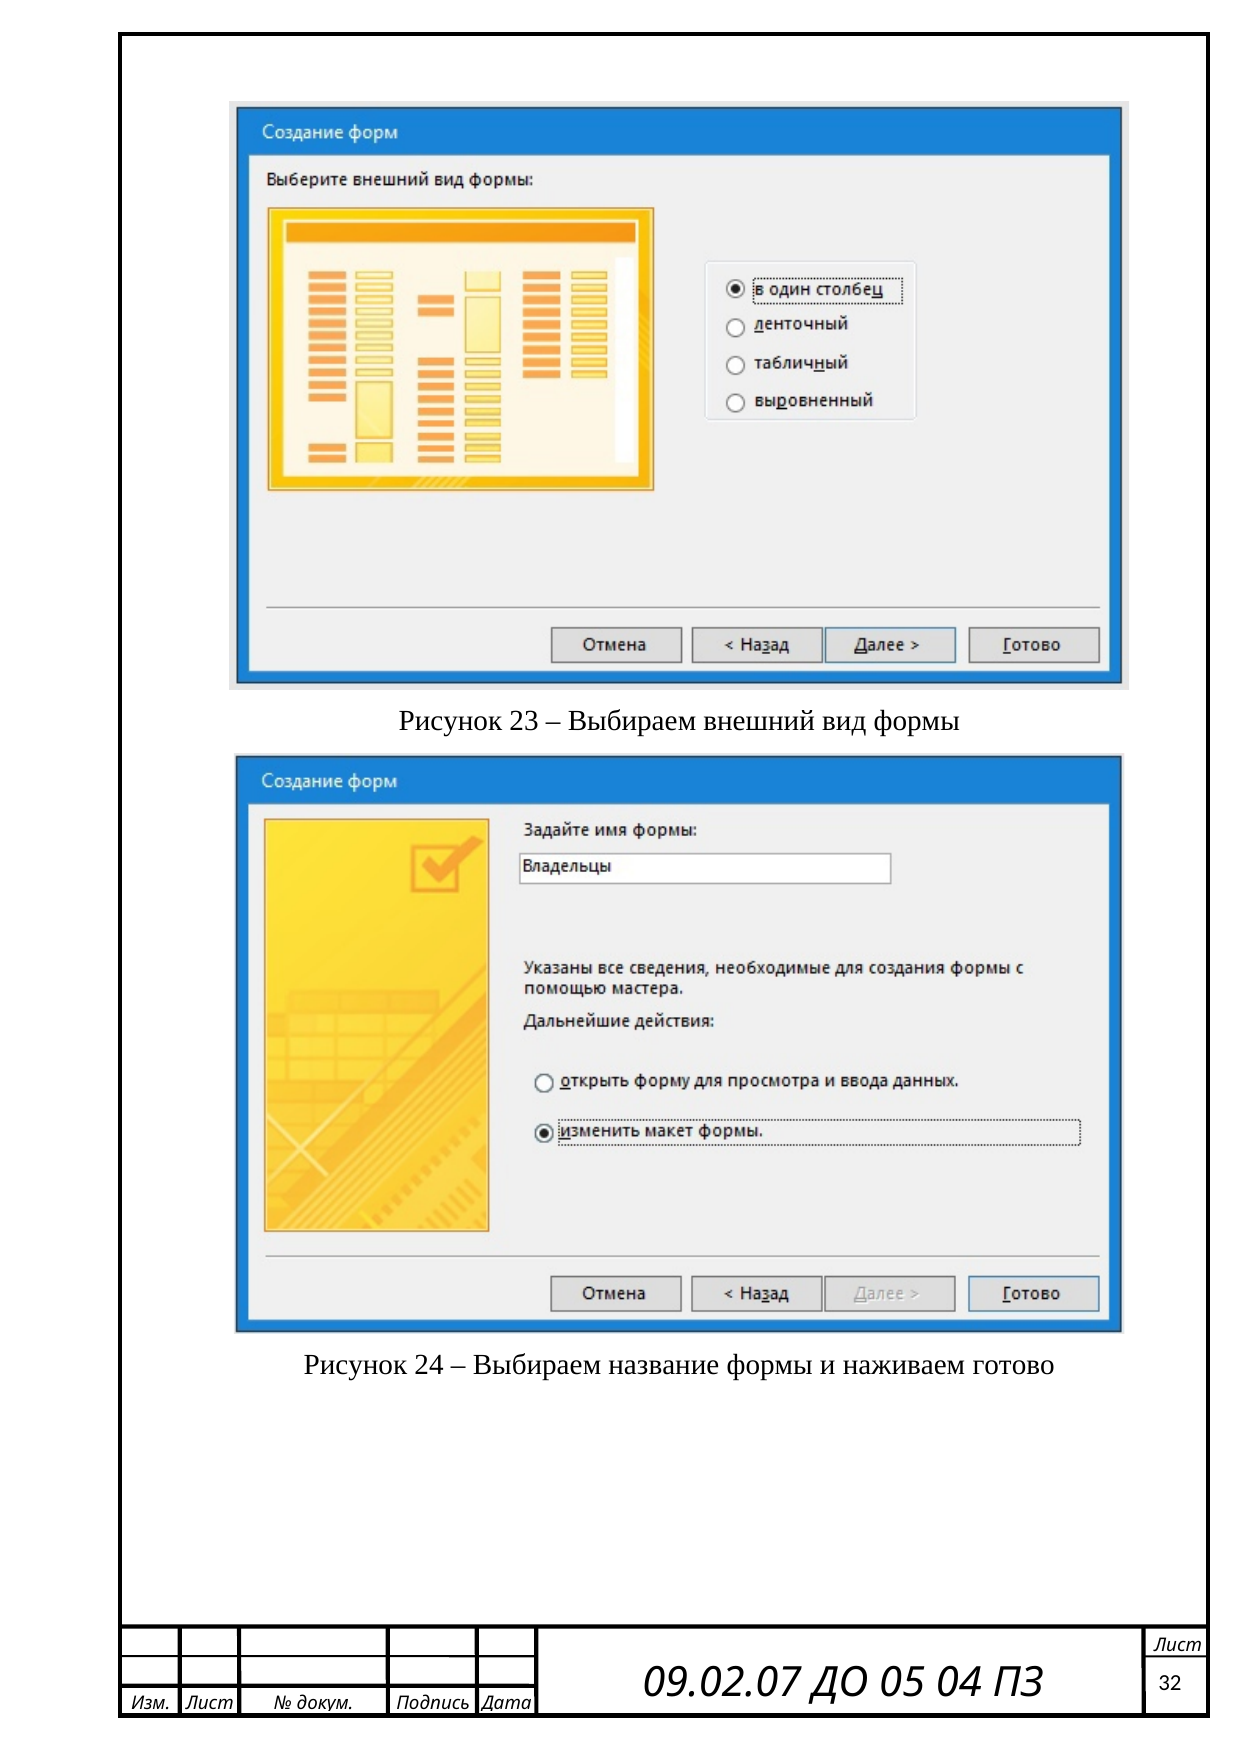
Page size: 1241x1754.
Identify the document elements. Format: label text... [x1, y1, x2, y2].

picture [229, 101, 1130, 690]
picture [233, 753, 1125, 1334]
text Рисунок 23 – Выбираем внешний вид формы [177, 703, 1181, 737]
text Рисунок 24 – Выбираем название формы и наживаем готово [177, 1347, 1181, 1381]
